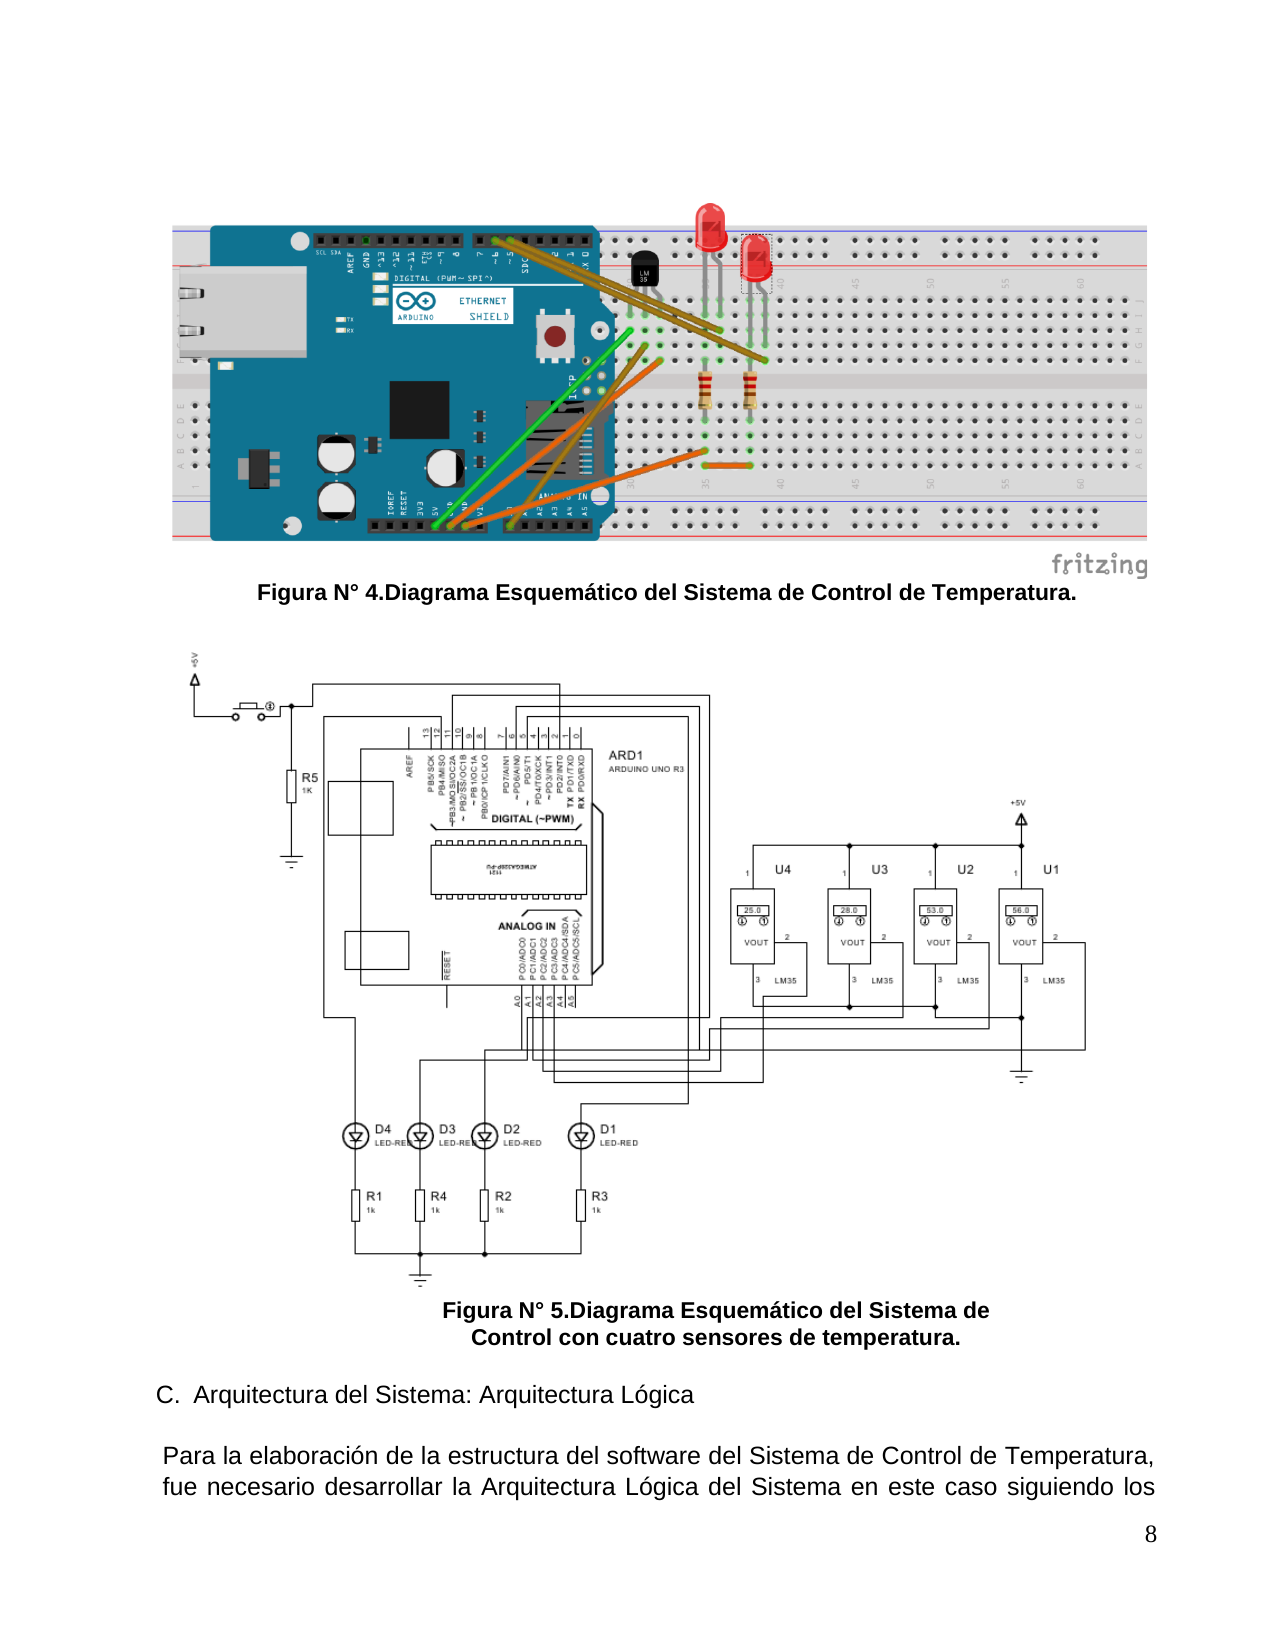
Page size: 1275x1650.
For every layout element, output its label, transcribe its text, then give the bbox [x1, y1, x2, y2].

list Figura N° 4.Diagrama Esquemático del Sistema de Control de Temperatura. [177, 578, 1157, 605]
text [162, 1441, 1157, 1501]
subtitle Arquitectura del Sistema: Arquitectura Lógica [156, 1380, 1157, 1409]
list Control con cuatro sensores de temperatura. [275, 1324, 1157, 1350]
picture [178, 631, 1097, 1298]
picture [172, 203, 1148, 579]
list Figura N° 5.Diagrama Esquemático del Sistema de [275, 1297, 1157, 1324]
